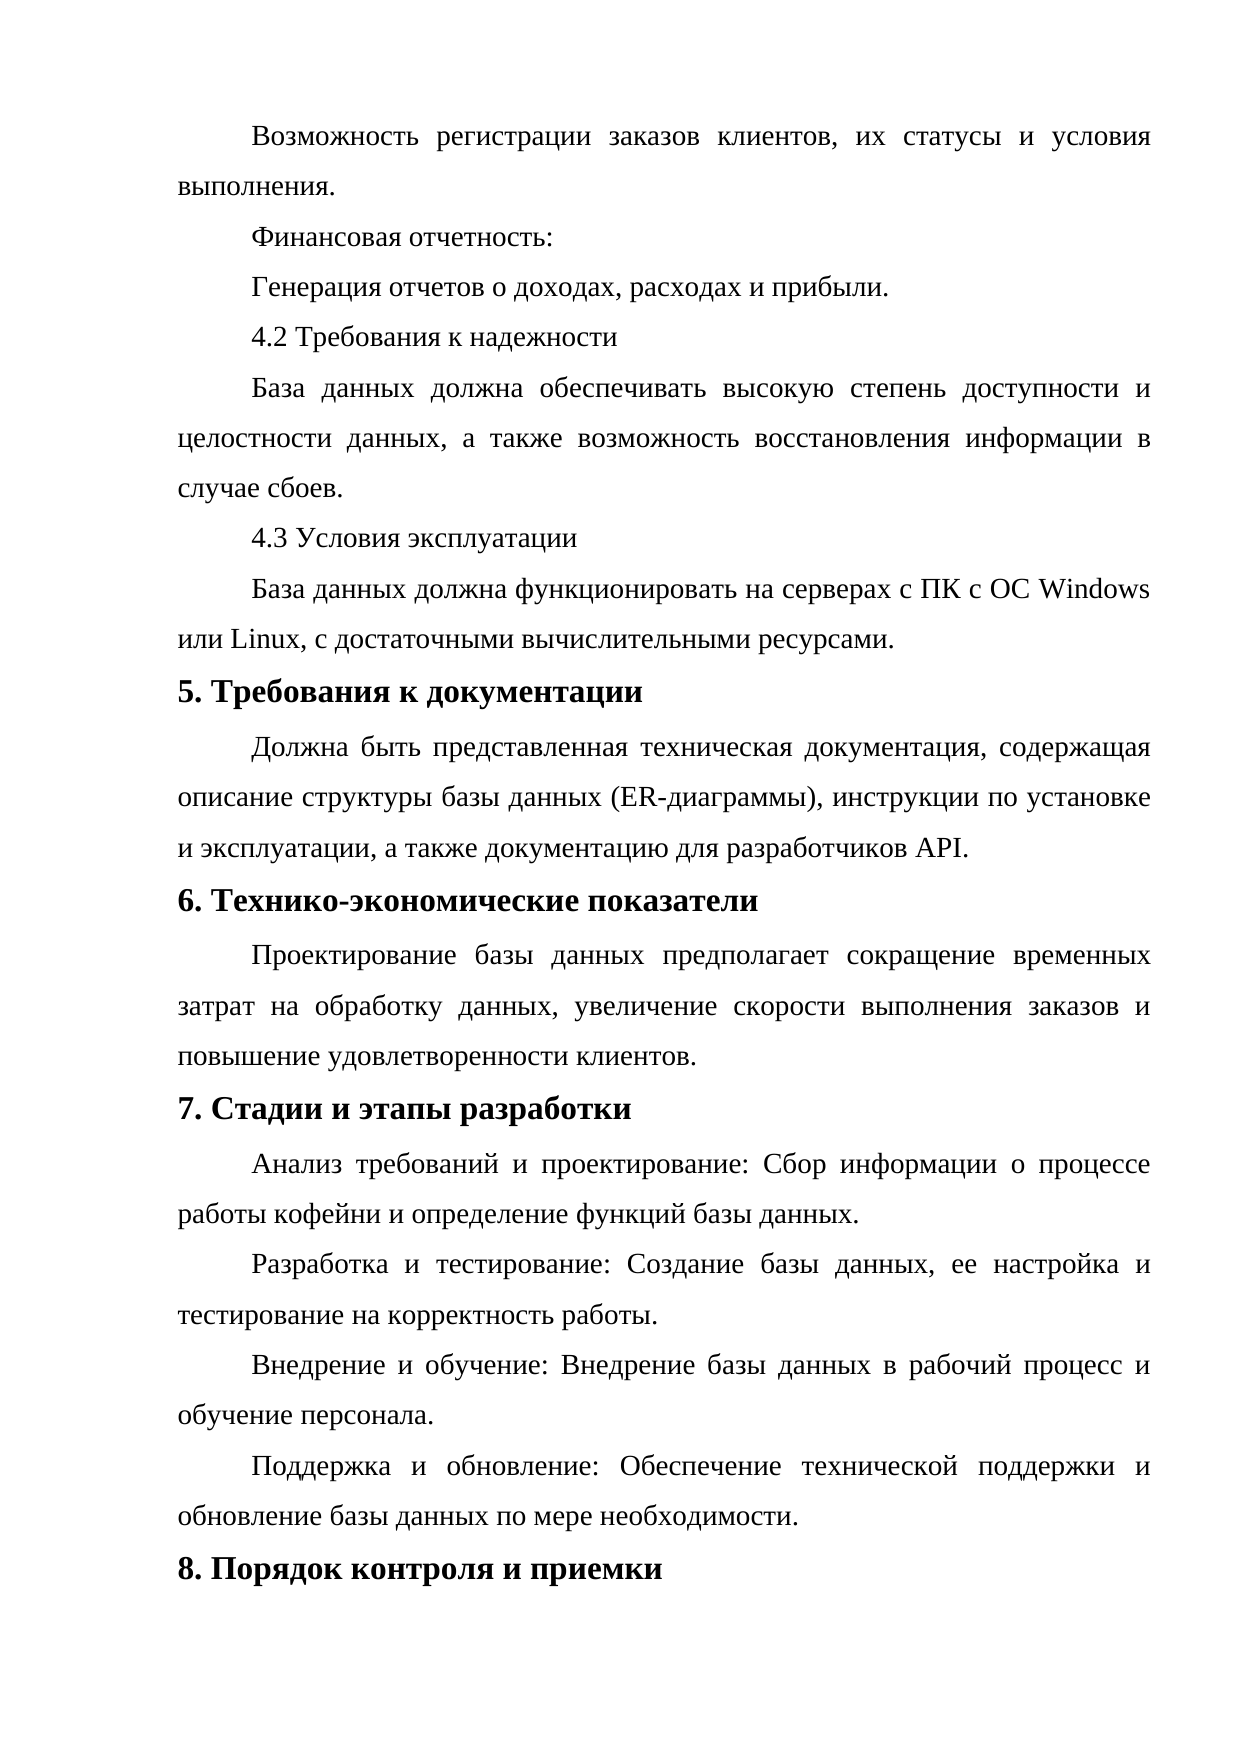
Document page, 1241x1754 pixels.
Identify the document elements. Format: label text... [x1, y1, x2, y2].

text Финансовая отчетность: [177, 219, 1152, 252]
text 6. Технико-экономические показатели [177, 880, 1152, 918]
text Генерация отчетов о доходах, расходах и прибыли. [177, 269, 1152, 303]
text Внедрение и обучение: Внедрение базы данных в рабочий процесс и обучение персонала. [177, 1347, 1152, 1431]
text 7. Стадии и этапы разработки [177, 1088, 1152, 1127]
text 8. Порядок контроля и приемки [177, 1548, 1152, 1587]
text База данных должна обеспечивать высокую степень доступности и целостности данных, а также возможность восстановления информации в случае сбоев. [177, 370, 1152, 504]
text 5. Требования к документации [177, 672, 1152, 710]
text Возможность регистрации заказов клиентов, их статусы и условия выполнения. [177, 118, 1152, 202]
text Поддержка и обновление: Обеспечение технической поддержки и обновление базы данных по мере необходимости. [177, 1448, 1152, 1532]
text Должна быть представленная техническая документация, содержащая описание структуры базы данных (ER-диаграммы), инструкции по установке и эксплуатации, а также документацию для разработчиков API. [177, 729, 1152, 863]
text Проектирование базы данных предполагает сокращение временных затрат на обработку данных, увеличение скорости выполнения заказов и повышение удовлетворенности клиентов. [177, 937, 1152, 1072]
text База данных должна функционировать на серверах с ПК с ОС Windows или Linux, с достаточными вычислительными ресурсами. [177, 571, 1152, 655]
text Анализ требований и проектирование: Сбор информации о процессе работы кофейни и определение функций базы данных. [177, 1146, 1152, 1230]
text 4.3 Условия эксплуатации [177, 521, 1152, 554]
text Разработка и тестирование: Создание базы данных, ее настройка и тестирование на корректность работы. [177, 1247, 1152, 1330]
text 4.2 Требования к надежности [177, 319, 1152, 353]
